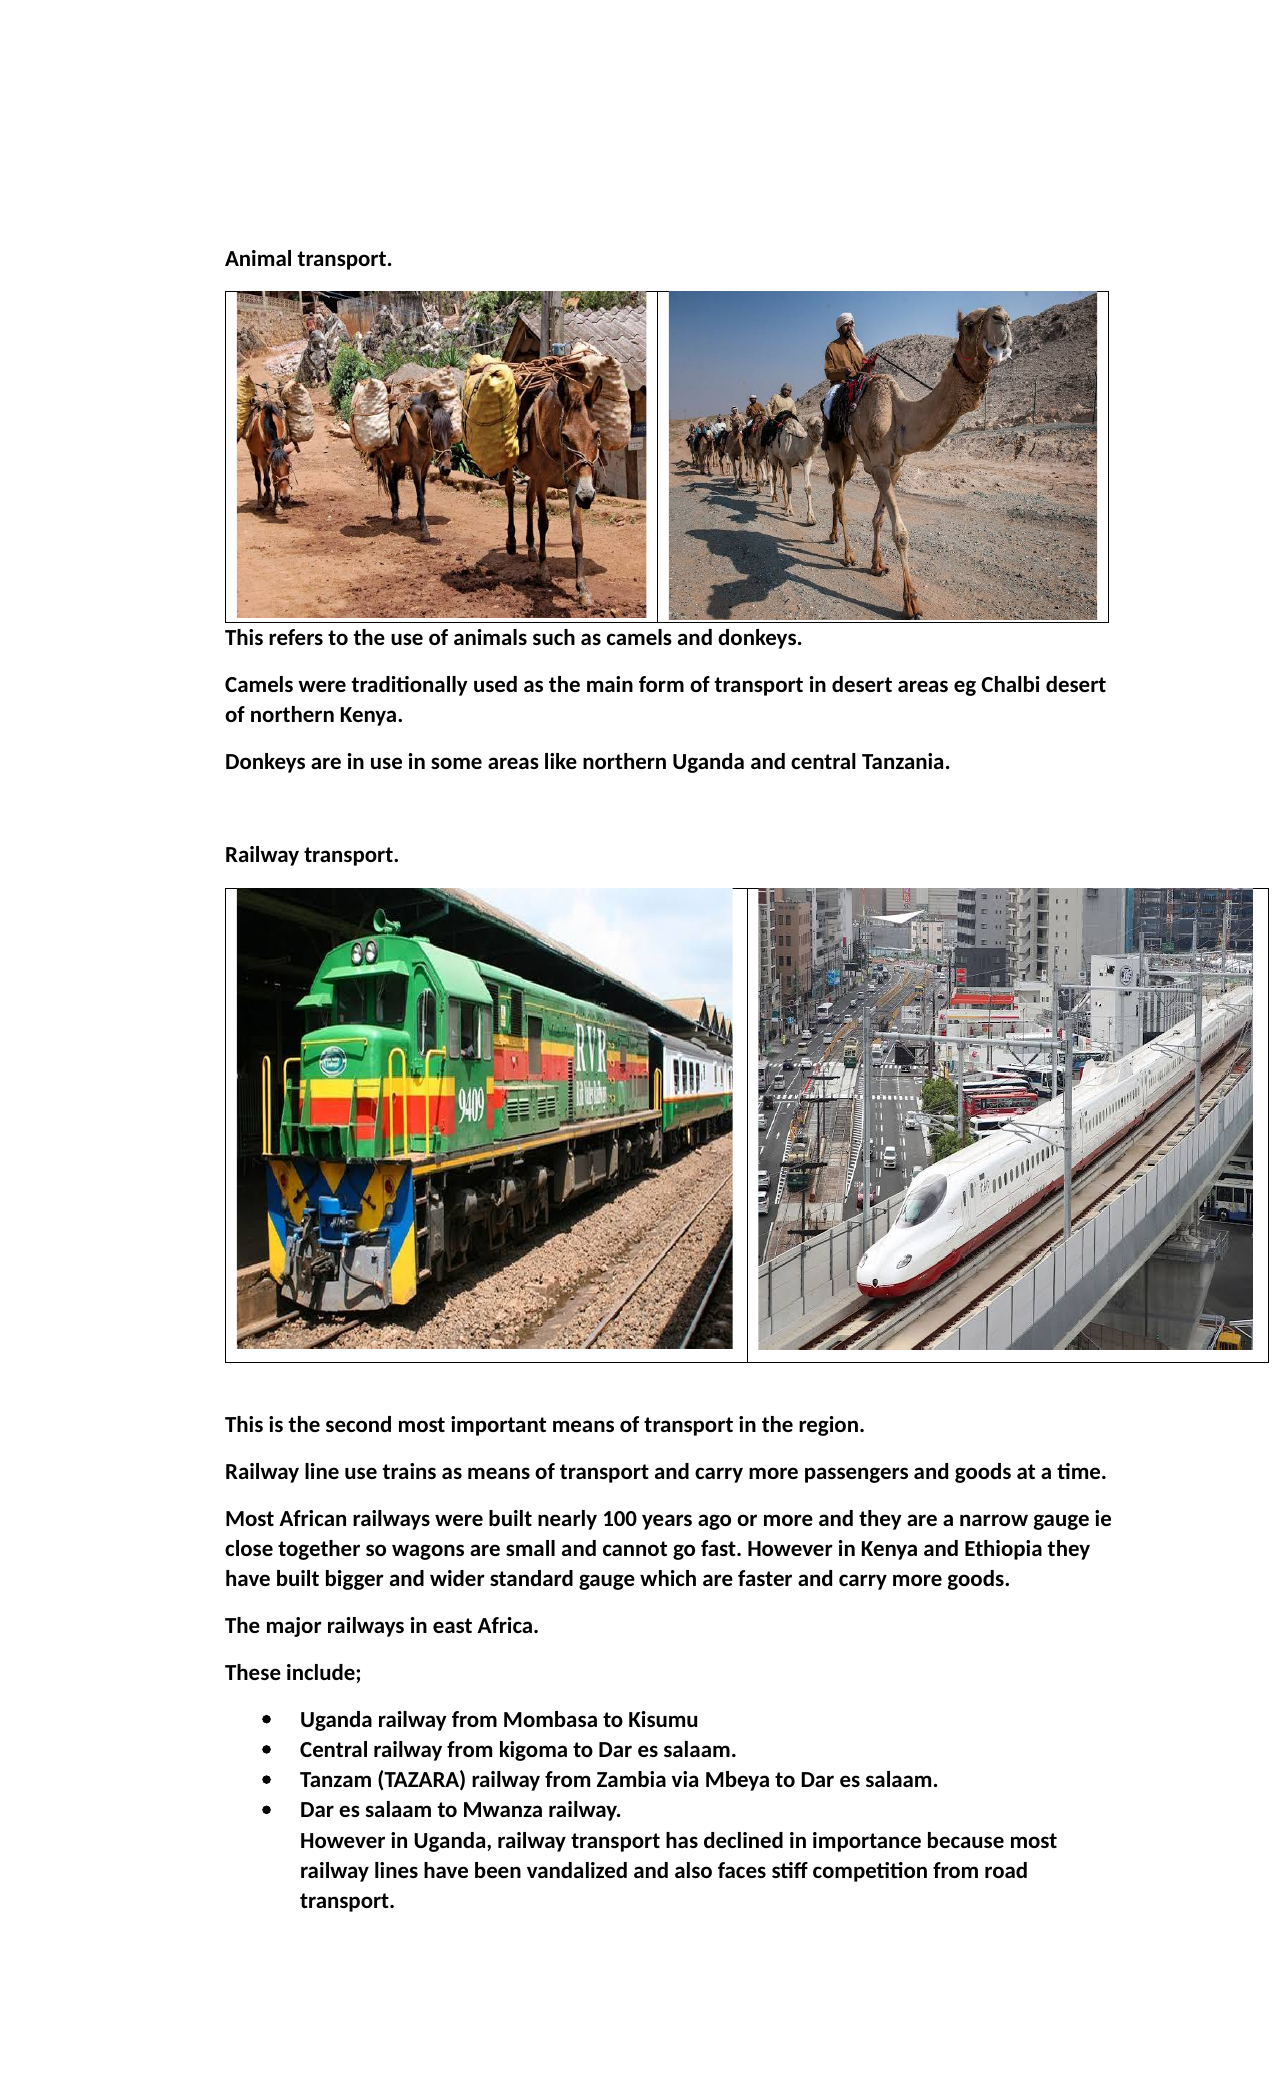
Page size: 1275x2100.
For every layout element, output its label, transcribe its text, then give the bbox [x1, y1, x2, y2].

list However in Uganda, railway transport has declined in importance because most railway lines have been vandalized and also faces stiff competition from road transport. [300, 1826, 1125, 1914]
text The major railways in east Africa. [225, 1611, 1125, 1639]
picture [236, 888, 733, 1349]
list Tanzam (TAZARA) railway from Zambia via Mbeya to Dar es salaam. [262, 1765, 1125, 1793]
picture [758, 888, 1253, 1350]
text Donkeys are in use in some areas like northern Uganda and central Tanzania. [225, 747, 1125, 775]
text This is the second most important means of transport in the region. [225, 1410, 1125, 1438]
table_header [748, 889, 1268, 1362]
text Most African railways were built nearly 100 years ago or more and they are a narrow gauge ie close together so wagons are small and cannot go fast. However in Kenya and Ethiopia they have built bigger and wider standard gauge which are faster and carry more goods. [225, 1504, 1125, 1592]
text Camels were traditionally used as the main form of transport in desert areas eg Chalbi desert of northern Kenya. [225, 670, 1125, 728]
text This refers to the use of animals such as camels and donkeys. [225, 623, 1125, 651]
table_header [226, 292, 657, 622]
text These include; [225, 1658, 1125, 1686]
text Animal transport. [225, 244, 1125, 272]
list Uganda railway from Mombasa to Kisumu [262, 1705, 1125, 1733]
list Central railway from kigoma to Dar es salaam. [262, 1735, 1125, 1763]
picture [668, 291, 1098, 620]
text Railway transport. [225, 841, 1125, 869]
picture [236, 291, 647, 618]
table_header [658, 292, 1108, 622]
table_header [226, 889, 747, 1362]
list Dar es salaam to Mwanza railway. [262, 1796, 1125, 1824]
text Railway line use trains as means of transport and carry more passengers and goods at a time. [225, 1457, 1125, 1485]
